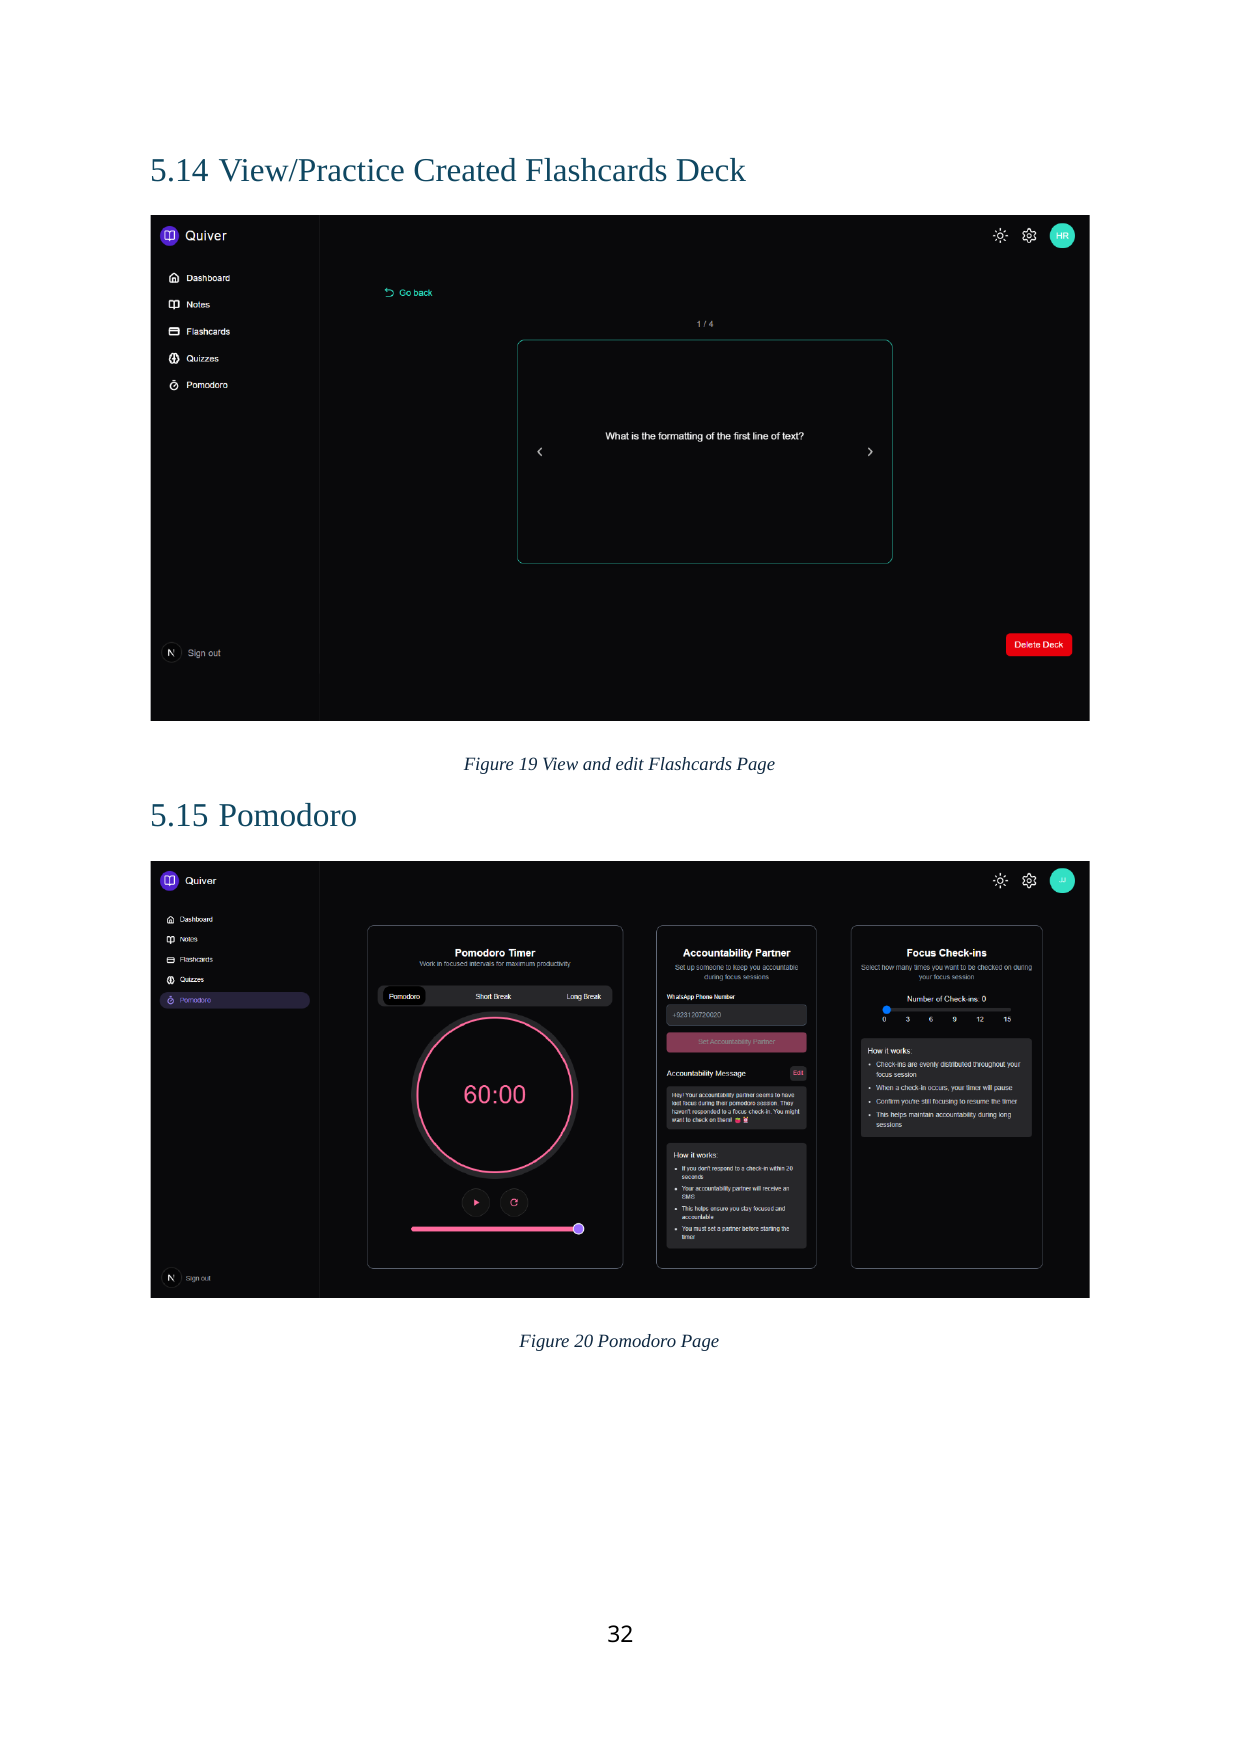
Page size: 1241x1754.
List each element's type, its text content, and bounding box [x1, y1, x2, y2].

subtitle Pomodoro [150, 795, 1090, 833]
text Figure 20 Pomodoro Page [150, 1329, 1090, 1351]
picture [150, 215, 1090, 721]
text Figure 19 View and edit Flashcards Page [150, 753, 1090, 774]
picture [150, 861, 1090, 1298]
subtitle View/Practice Created Flashcards Deck [150, 150, 1090, 188]
